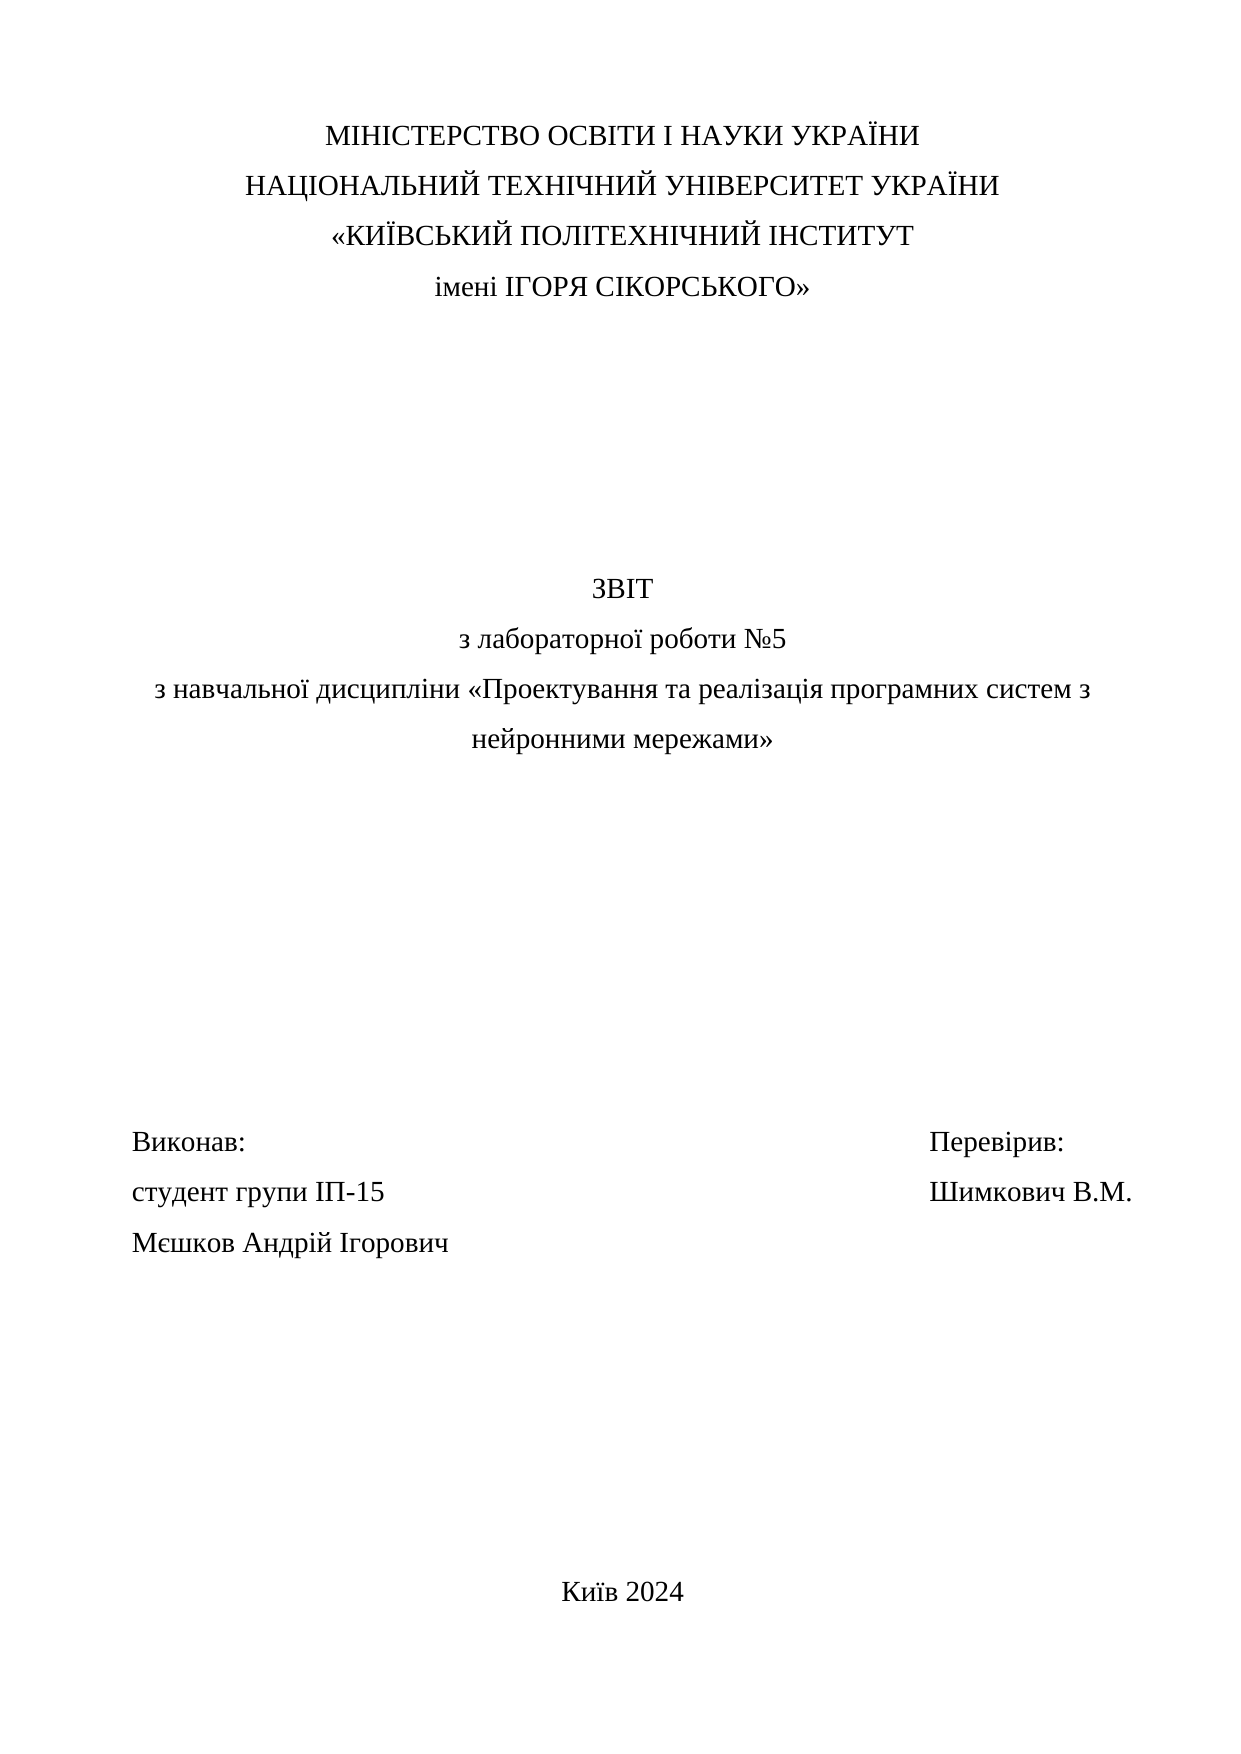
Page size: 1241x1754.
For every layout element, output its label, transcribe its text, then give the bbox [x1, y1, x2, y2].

text Київ 2024 [120, 1574, 1124, 1608]
text НАЦІОНАЛЬНИЙ ТЕХНІЧНИЙ УНІВЕРСИТЕТ УКРАЇНИ [120, 168, 1124, 202]
text «КИЇВСЬКИЙ ПОЛІТЕХНІЧНИЙ ІНСТИТУТ [120, 218, 1124, 252]
table_header Перевірив: Шимкович В.М. [918, 1124, 1169, 1273]
text МІНІСТЕРСТВО ОСВІТИ І НАУКИ УКРАЇНИ [120, 118, 1124, 151]
text нейронними мережами» [120, 722, 1124, 755]
text імені ІГОРЯ СІКОРСЬКОГО» [120, 269, 1124, 302]
text з навчальної дисципліни «Проектування та реалізація програмних систем з [120, 671, 1124, 705]
table_header Виконав: студент групи ІП-15 Мєшков Андрій Ігорович [120, 1124, 918, 1273]
text з лабораторної роботи №5 [120, 621, 1124, 654]
text ЗВІТ [120, 571, 1124, 604]
